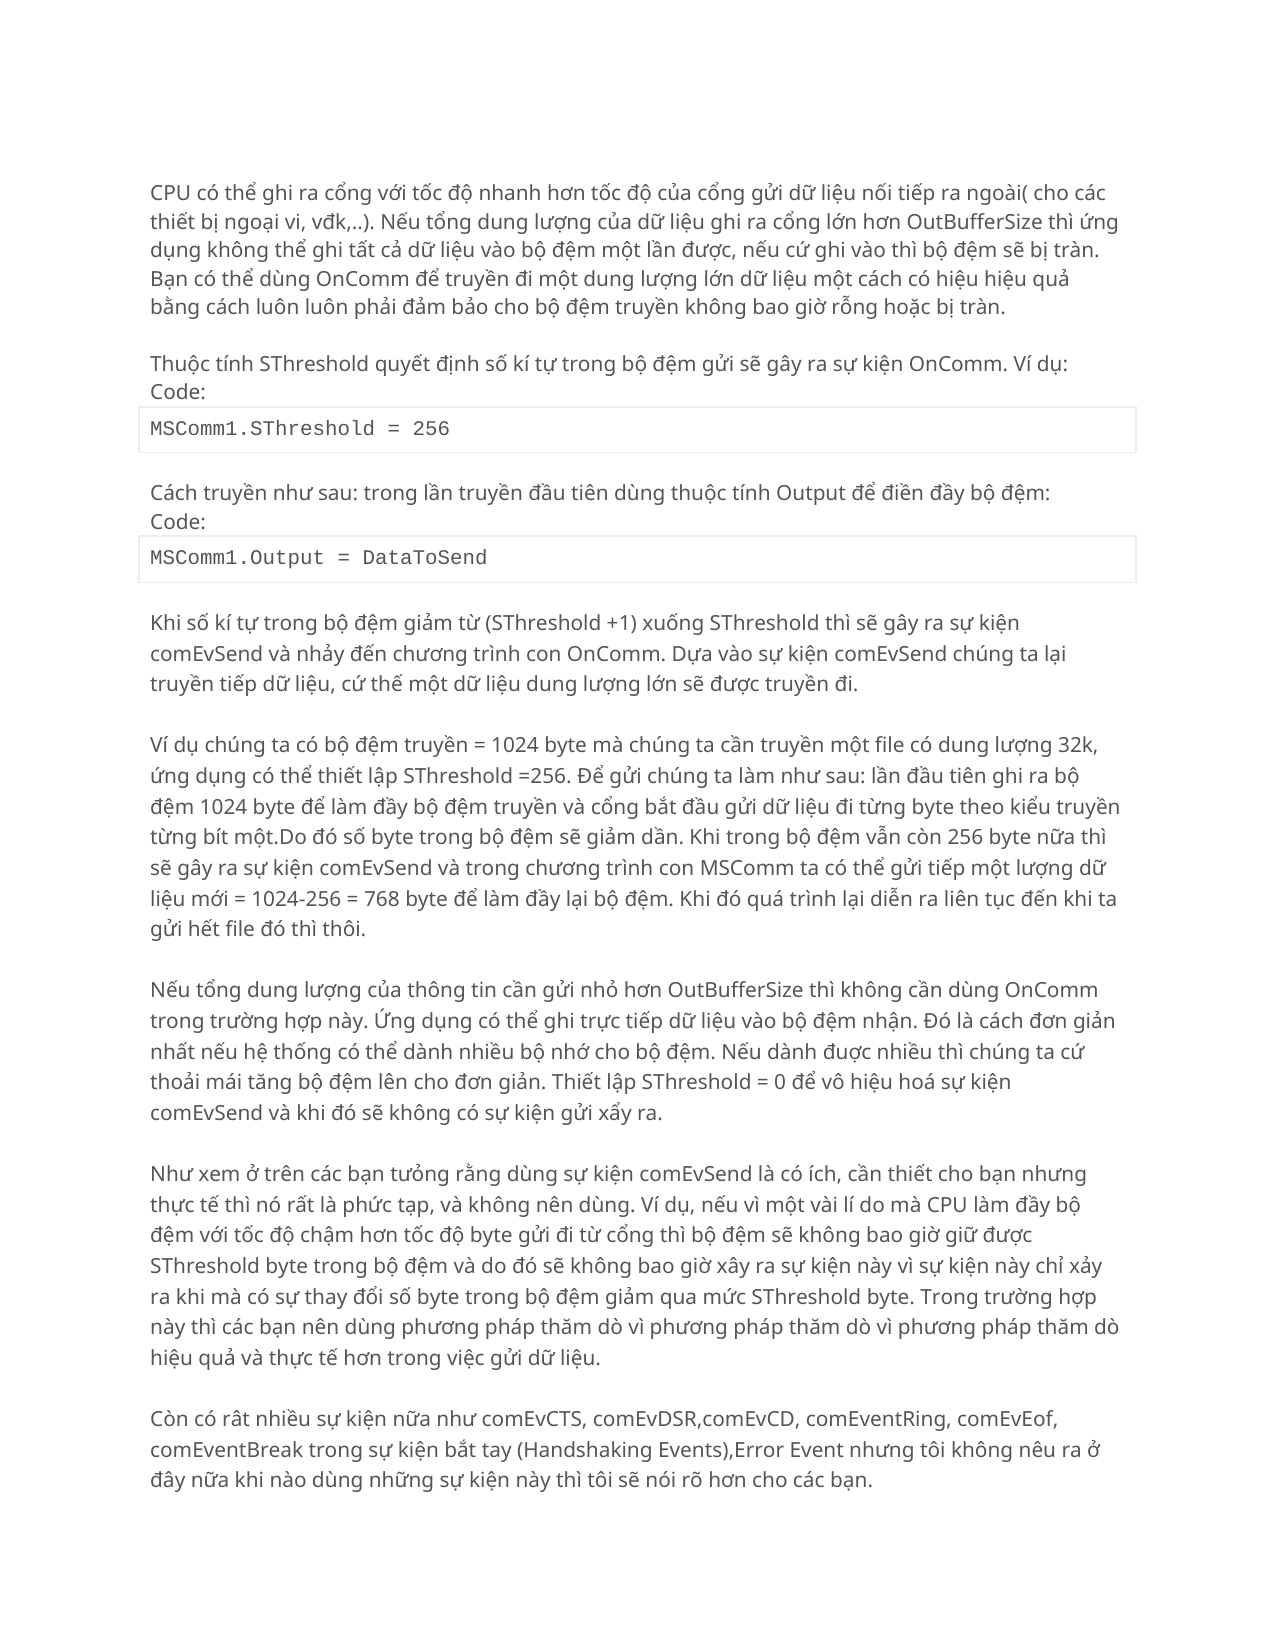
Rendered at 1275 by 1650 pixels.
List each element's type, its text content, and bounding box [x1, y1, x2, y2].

text Cách truyền như sau: trong lần truyền đầu tiên dùng thuộc tính Output để điền đầy bộ đệm: [150, 478, 1125, 507]
text MSComm1.Output = DataToSend [140, 537, 1135, 582]
text Code: [150, 507, 1125, 535]
text MSComm1.SThreshold = 256 [140, 408, 1135, 452]
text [150, 608, 1125, 1494]
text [150, 150, 1125, 377]
text Code: [150, 377, 1125, 406]
